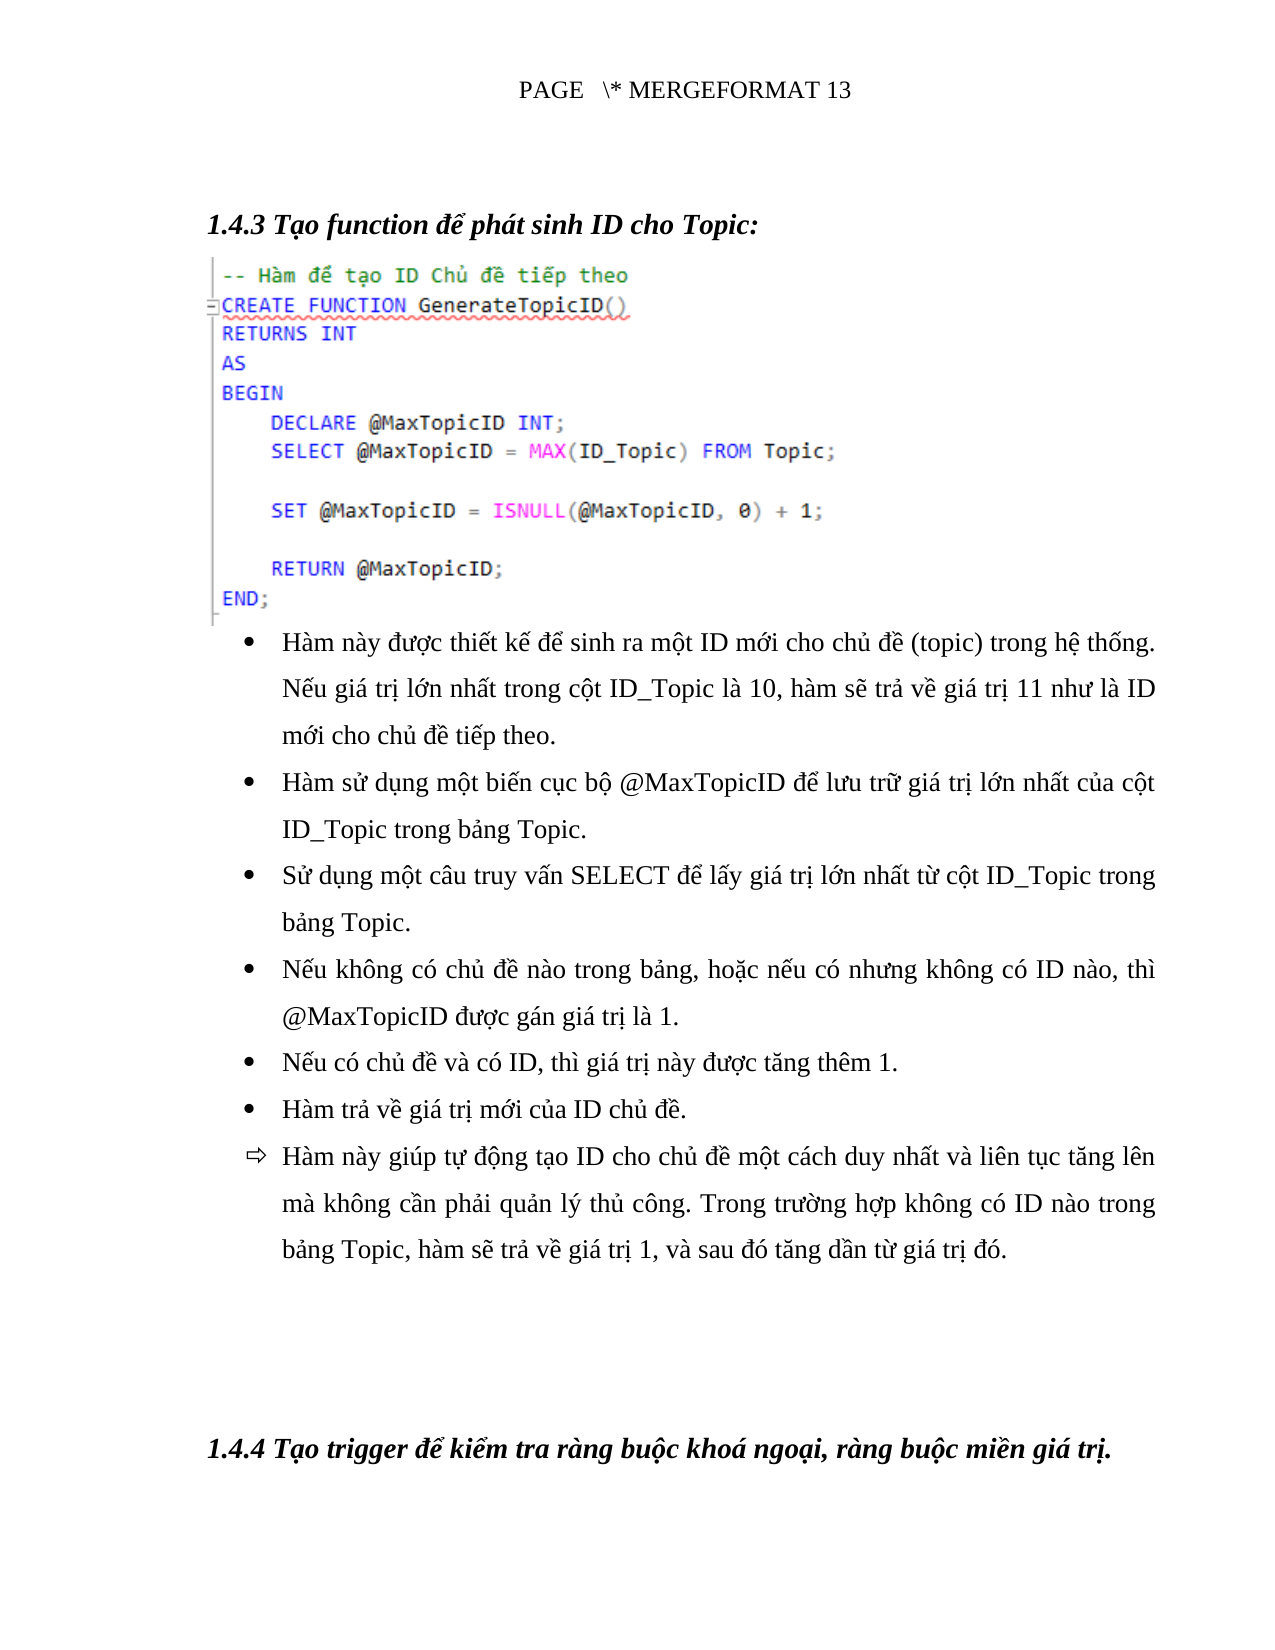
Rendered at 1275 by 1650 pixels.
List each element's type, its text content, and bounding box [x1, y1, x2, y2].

list Nếu có chủ đề và có ID, thì giá trị này được tăng thêm 1. [244, 1046, 1157, 1077]
list Hàm này giúp tự động tạo ID cho chủ đề một cách duy nhất và liên tục tăng lên mà không cần phải quản lý thủ công. Trong trường hợp không có ID nào trong bảng Topic, hàm sẽ trả về giá trị 1, và sau đó tăng dần từ giá trị đó. [244, 1140, 1157, 1264]
picture [206, 257, 892, 626]
list Hàm sử dụng một biến cục bộ @MaxTopicID để lưu trữ giá trị lớn nhất của cột ID_Topic trong bảng Topic. [244, 766, 1157, 844]
text 1.4.4 Tạo trigger để kiểm tra ràng buộc khoá ngoại, ràng buộc miền giá trị. [207, 1431, 1157, 1464]
list Sử dụng một câu truy vấn SELECT để lấy giá trị lớn nhất từ cột ID_Topic trong bảng Topic. [244, 859, 1157, 937]
list Nếu không có chủ đề nào trong bảng, hoặc nếu có nhưng không có ID nào, thì @MaxTopicID được gán giá trị là 1. [244, 953, 1157, 1031]
list Hàm này được thiết kế để sinh ra một ID mới cho chủ đề (topic) trong hệ thống. Nếu giá trị lớn nhất trong cột ID_Topic là 10, hàm sẽ trả về giá trị 11 như là ID mới cho chủ đề tiếp theo. [244, 626, 1157, 750]
text 1.4.3 Tạo function để phát sinh ID cho Topic: [207, 207, 1157, 240]
list Hàm trả về giá trị mới của ID chủ đề. [244, 1093, 1157, 1124]
